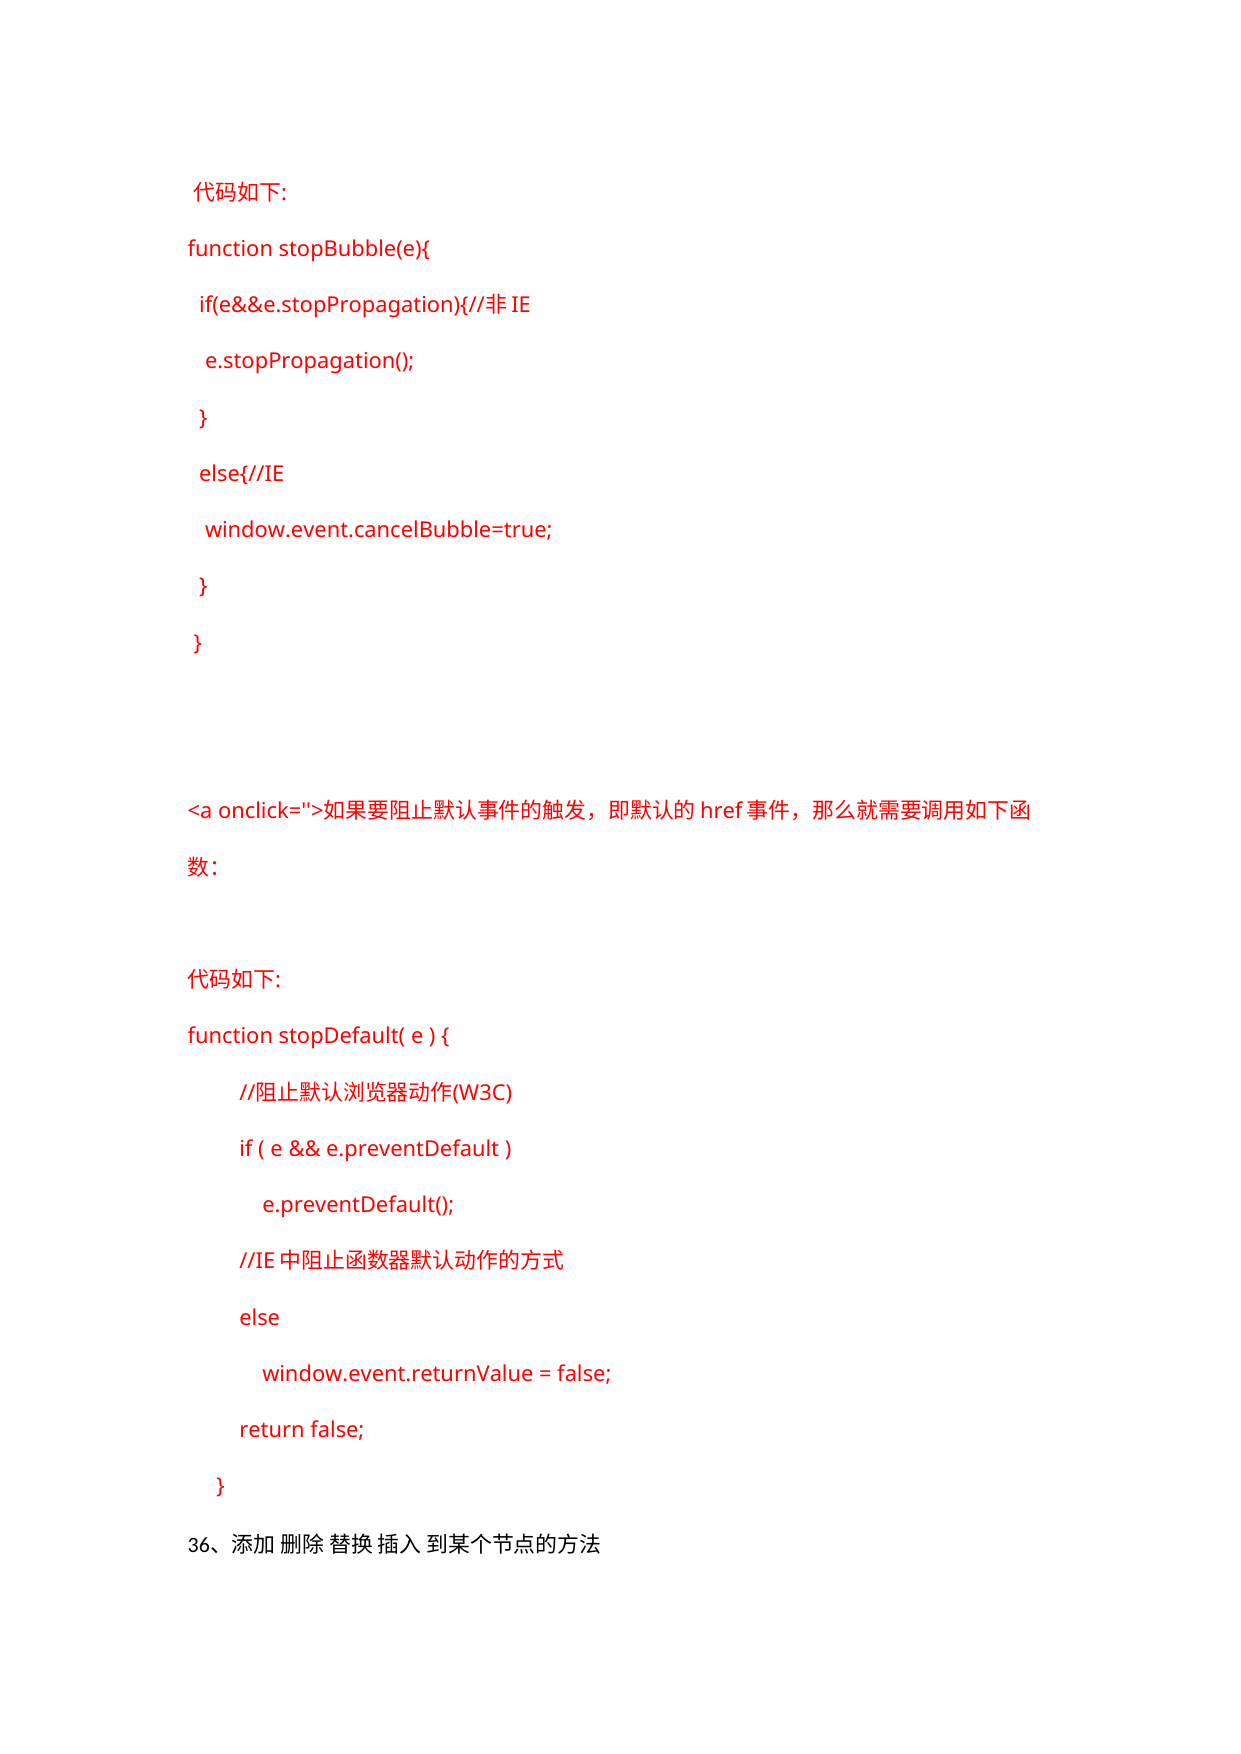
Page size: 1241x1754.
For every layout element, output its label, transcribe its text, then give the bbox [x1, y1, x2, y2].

text else{//IE [187, 431, 1053, 487]
text return false; [187, 1387, 1053, 1444]
text e.stopPropagation(); [187, 319, 1053, 375]
text 代码如下: [187, 150, 1053, 206]
text window.event.cancelBubble=true; [187, 487, 1053, 544]
text //IE中阻止函数器默认动作的方式 [187, 1219, 1053, 1275]
text e.preventDefault(); [187, 1162, 1053, 1219]
text } [187, 600, 1053, 656]
text if(e&&e.stopPropagation){//非IE [187, 262, 1053, 319]
text else [187, 1275, 1053, 1331]
text //阻止默认浏览器动作(W3C) [187, 1050, 1053, 1106]
text function stopBubble(e){ [187, 206, 1053, 262]
text function stopDefault( e ) { [187, 994, 1053, 1050]
text if ( e && e.preventDefault ) [187, 1106, 1053, 1162]
text <a onclick=''>如果要阻止默认事件的触发，即默认的href事件，那么就需要调用如下函数： [187, 769, 1053, 881]
text window.event.returnValue = false; [187, 1331, 1053, 1387]
text 代码如下: [187, 937, 1053, 994]
text } [187, 544, 1053, 600]
text } [187, 1444, 1053, 1500]
text 36、添加 删除 替换 插入 到某个节点的方法 [187, 1527, 1053, 1558]
text } [187, 375, 1053, 431]
